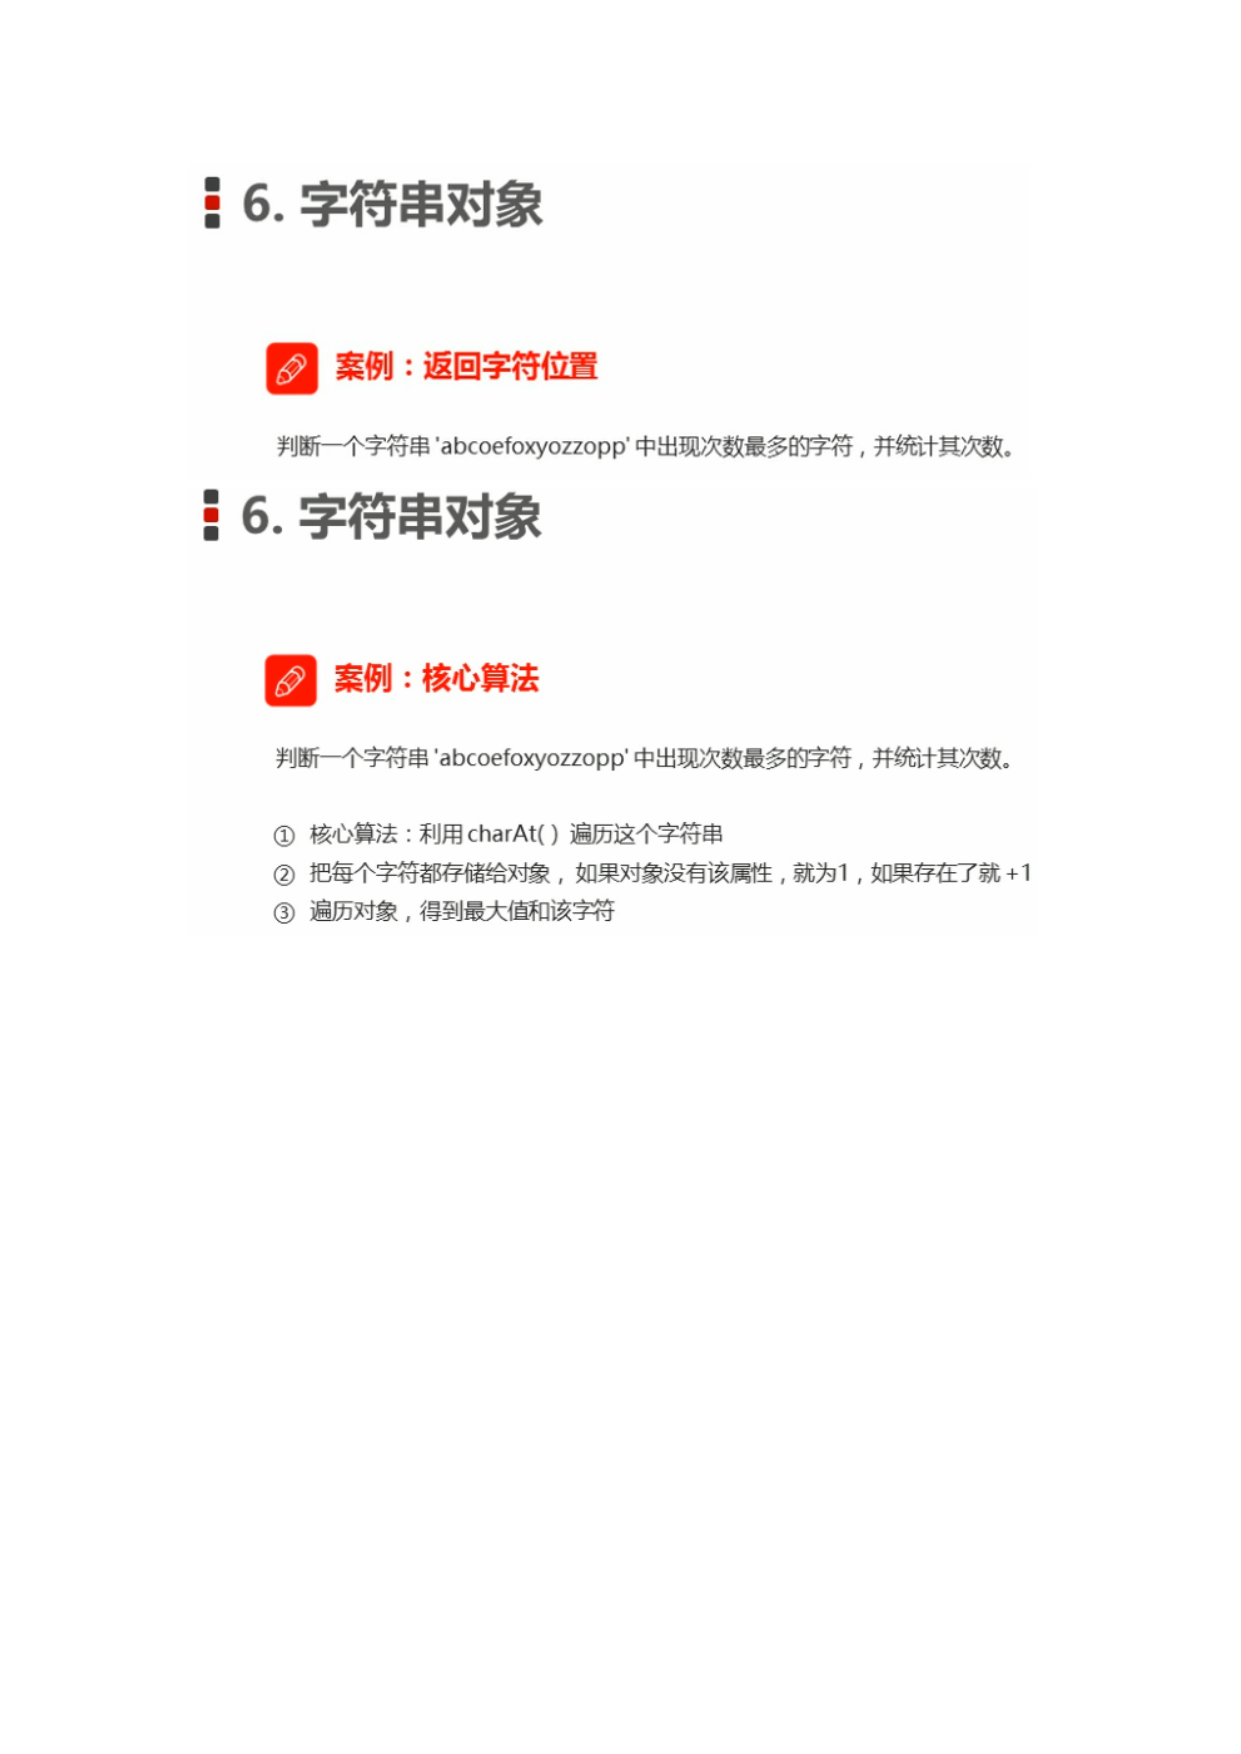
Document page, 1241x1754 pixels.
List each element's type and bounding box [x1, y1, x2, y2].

picture [187, 487, 1038, 935]
picture [187, 162, 1032, 479]
